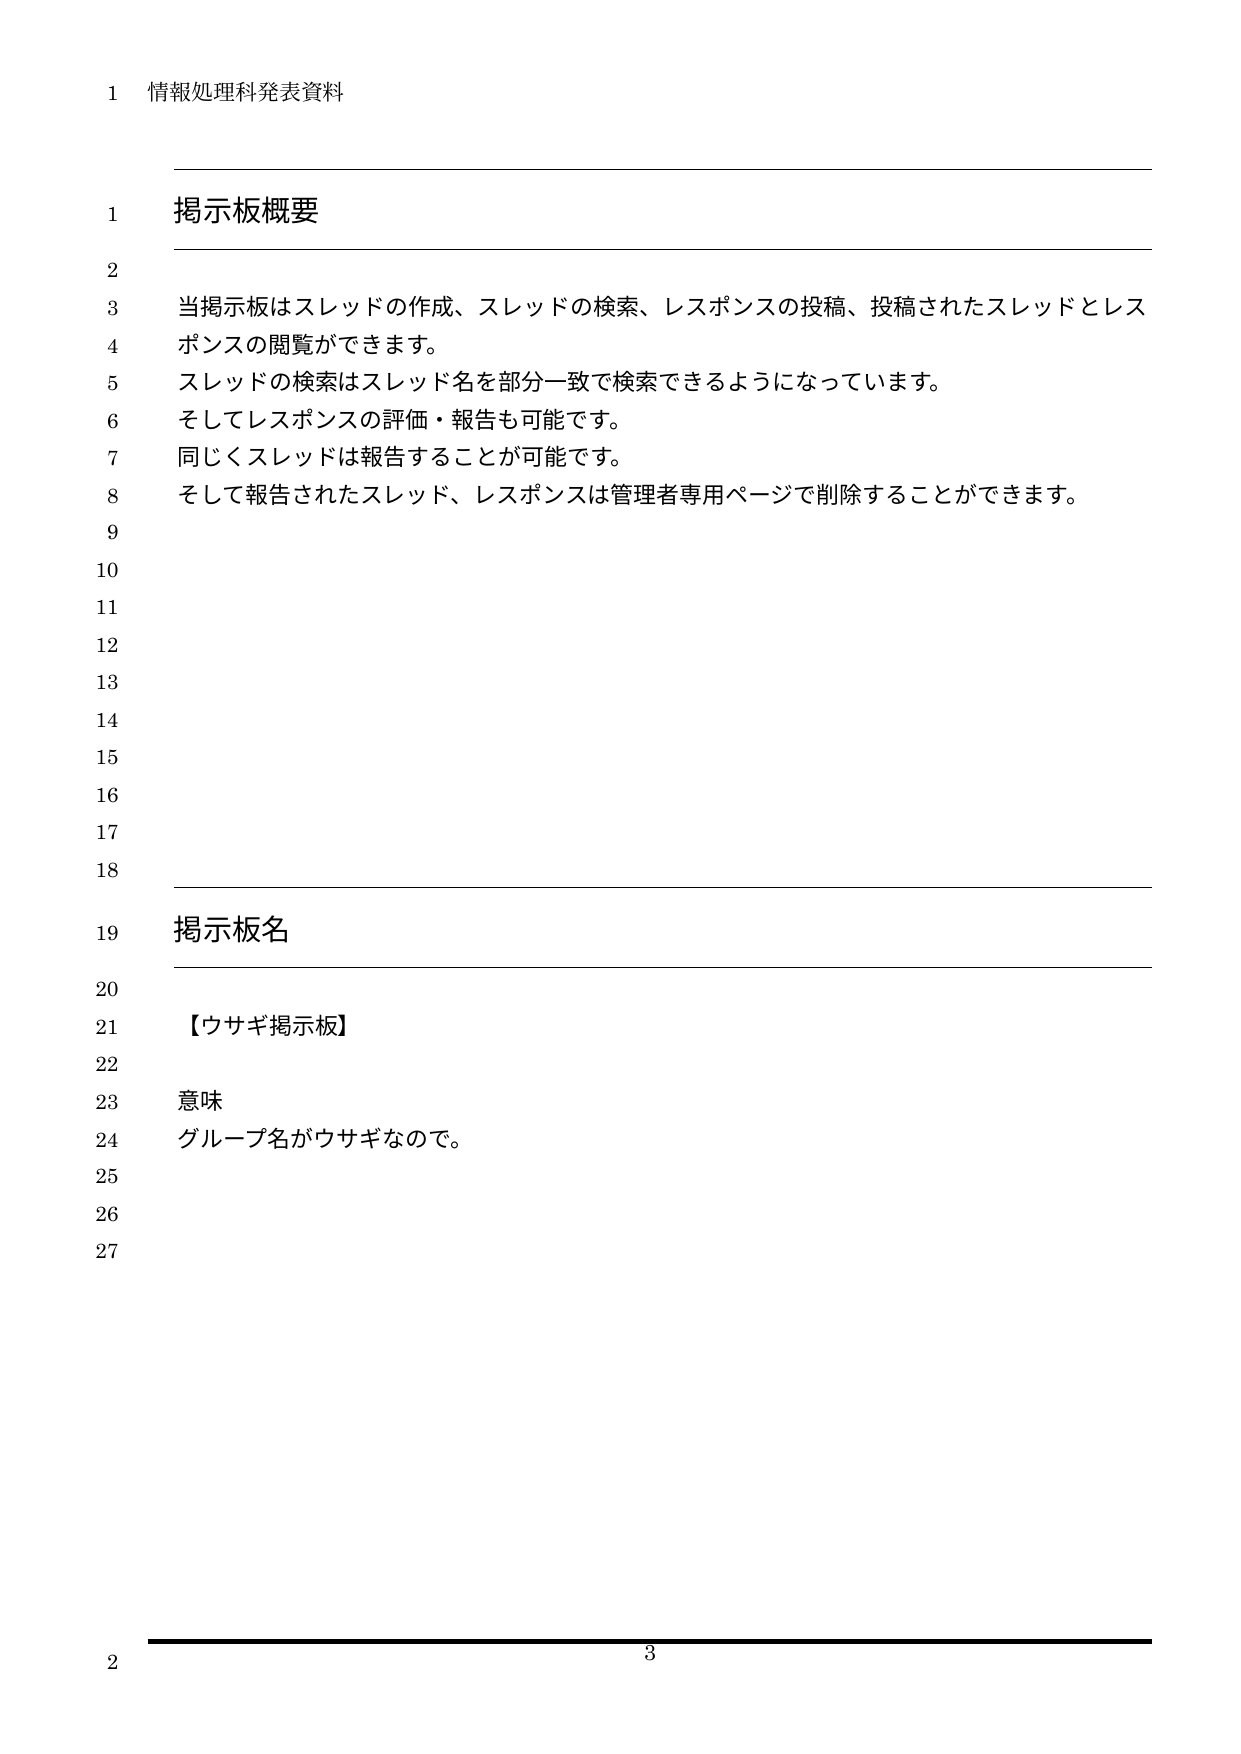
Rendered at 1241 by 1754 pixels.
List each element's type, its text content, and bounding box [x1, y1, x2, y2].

text 掲示板概要 [174, 170, 1152, 249]
text 意味 [177, 1081, 1152, 1118]
text 当掲示板はスレッドの作成、スレッドの検索、レスポンスの投稿、投稿されたスレッドとレスポンスの閲覧ができます。 [177, 287, 1152, 362]
text 掲示板名 [174, 888, 1152, 967]
text そしてレスポンスの評価・報告も可能です。 [177, 400, 1152, 437]
text 同じくスレッドは報告することが可能です。 [177, 437, 1152, 475]
text スレッドの検索はスレッド名を部分一致で検索できるようになっています。 [177, 362, 1152, 400]
text そして報告されたスレッド、レスポンスは管理者専用ページで削除することができます。 [177, 475, 1152, 512]
text グループ名がウサギなので。 [177, 1118, 1152, 1156]
text 【ウサギ掲示板】 [177, 1006, 1152, 1043]
